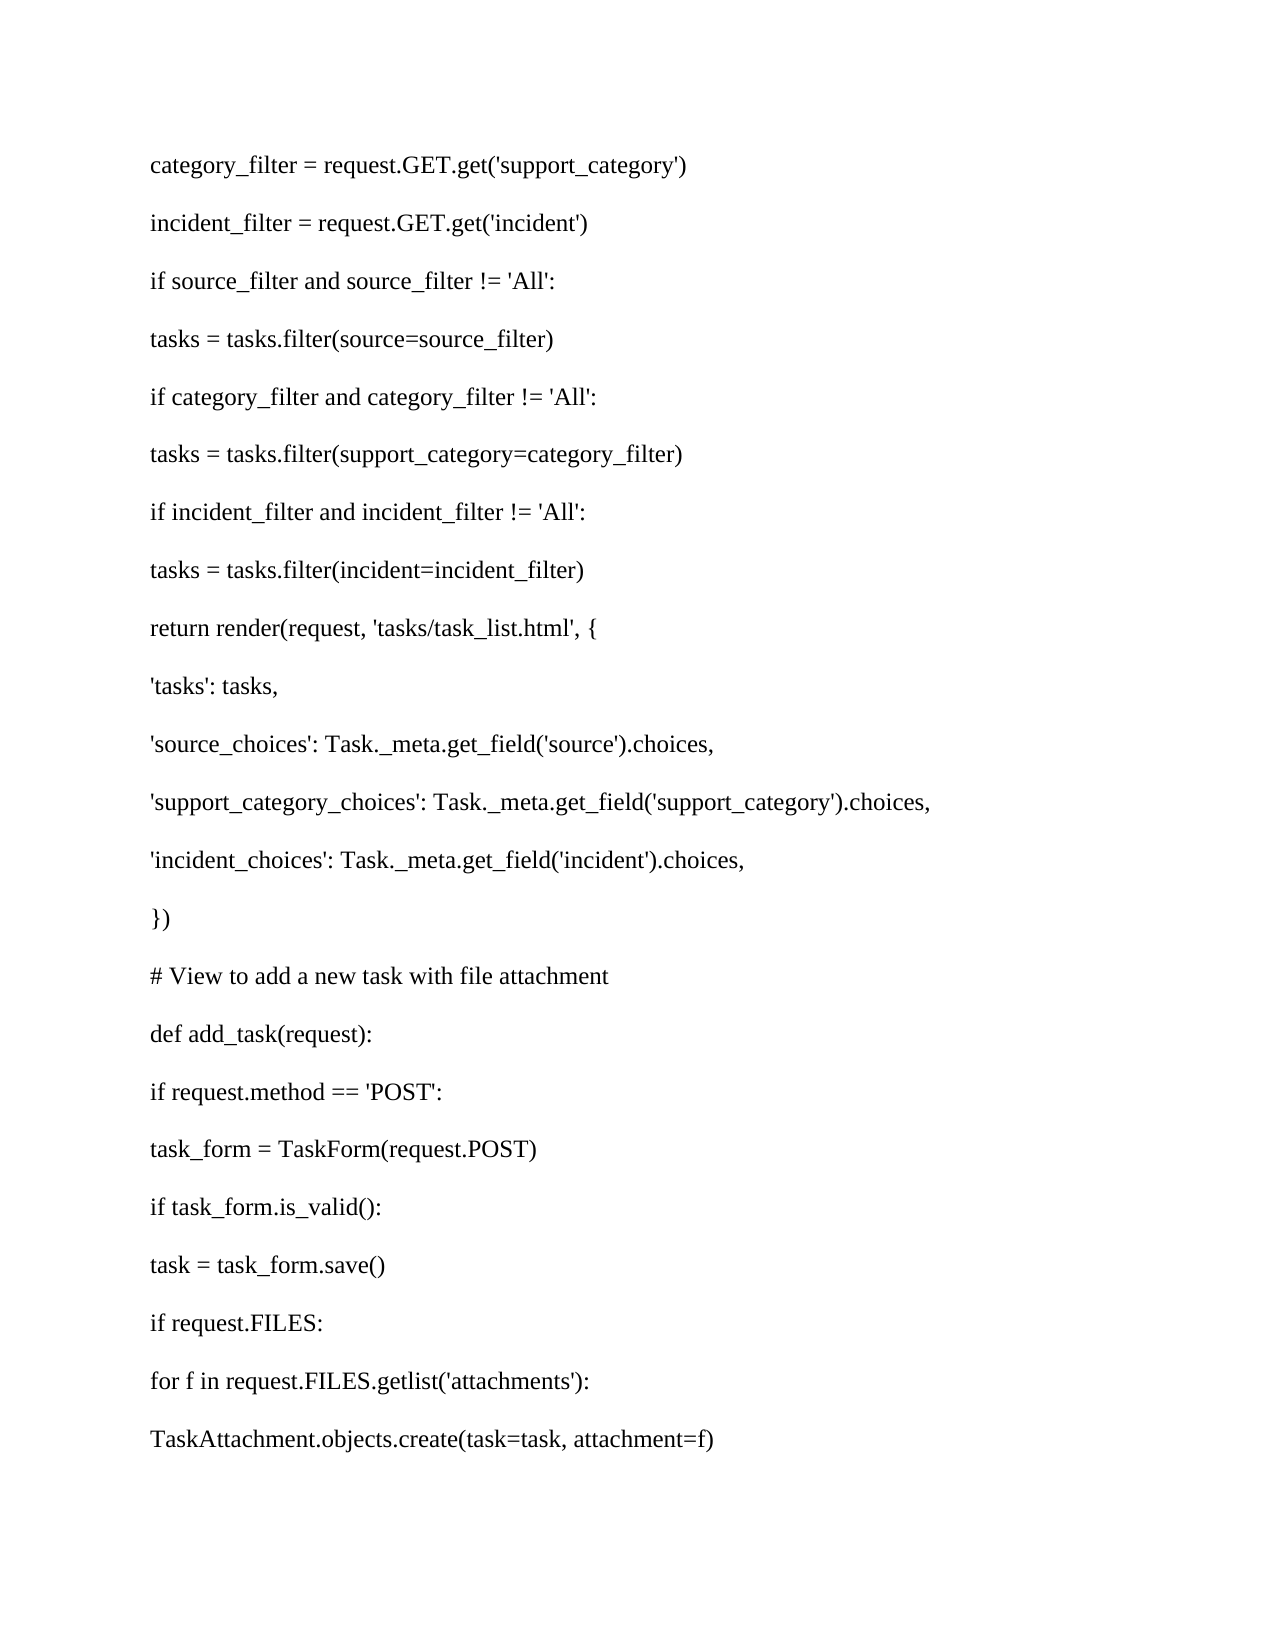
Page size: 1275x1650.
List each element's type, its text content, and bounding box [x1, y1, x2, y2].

text if request.method == 'POST': [150, 1077, 1125, 1105]
text 'incident_choices': Task._meta.get_field('incident').choices, [150, 845, 1125, 874]
text if request.FILES: [150, 1308, 1125, 1337]
text 'source_choices': Task._meta.get_field('source').choices, [150, 729, 1125, 758]
text category_filter = request.GET.get('support_category') [150, 150, 1125, 179]
text 'support_category_choices': Task._meta.get_field('support_category').choices, [150, 787, 1125, 816]
text for f in request.FILES.getlist('attachments'): [150, 1366, 1125, 1395]
text task_form = TaskForm(request.POST) [150, 1134, 1125, 1163]
text return render(request, 'tasks/task_list.html', { [150, 613, 1125, 642]
text def add_task(request): [150, 1019, 1125, 1047]
text tasks = tasks.filter(support_category=category_filter) [150, 439, 1125, 468]
text }) [150, 903, 1125, 932]
text # View to add a new task with file attachment [150, 961, 1125, 989]
text incident_filter = request.GET.get('incident') [150, 208, 1125, 237]
text task = task_form.save() [150, 1250, 1125, 1279]
text 'tasks': tasks, [150, 671, 1125, 700]
text if source_filter and source_filter != 'All': [150, 266, 1125, 294]
text TaskAttachment.objects.create(task=task, attachment=f) [150, 1424, 1125, 1453]
text tasks = tasks.filter(source=source_filter) [150, 324, 1125, 352]
text tasks = tasks.filter(incident=incident_filter) [150, 555, 1125, 584]
text if task_form.is_valid(): [150, 1192, 1125, 1221]
text if category_filter and category_filter != 'All': [150, 382, 1125, 410]
text if incident_filter and incident_filter != 'All': [150, 497, 1125, 526]
